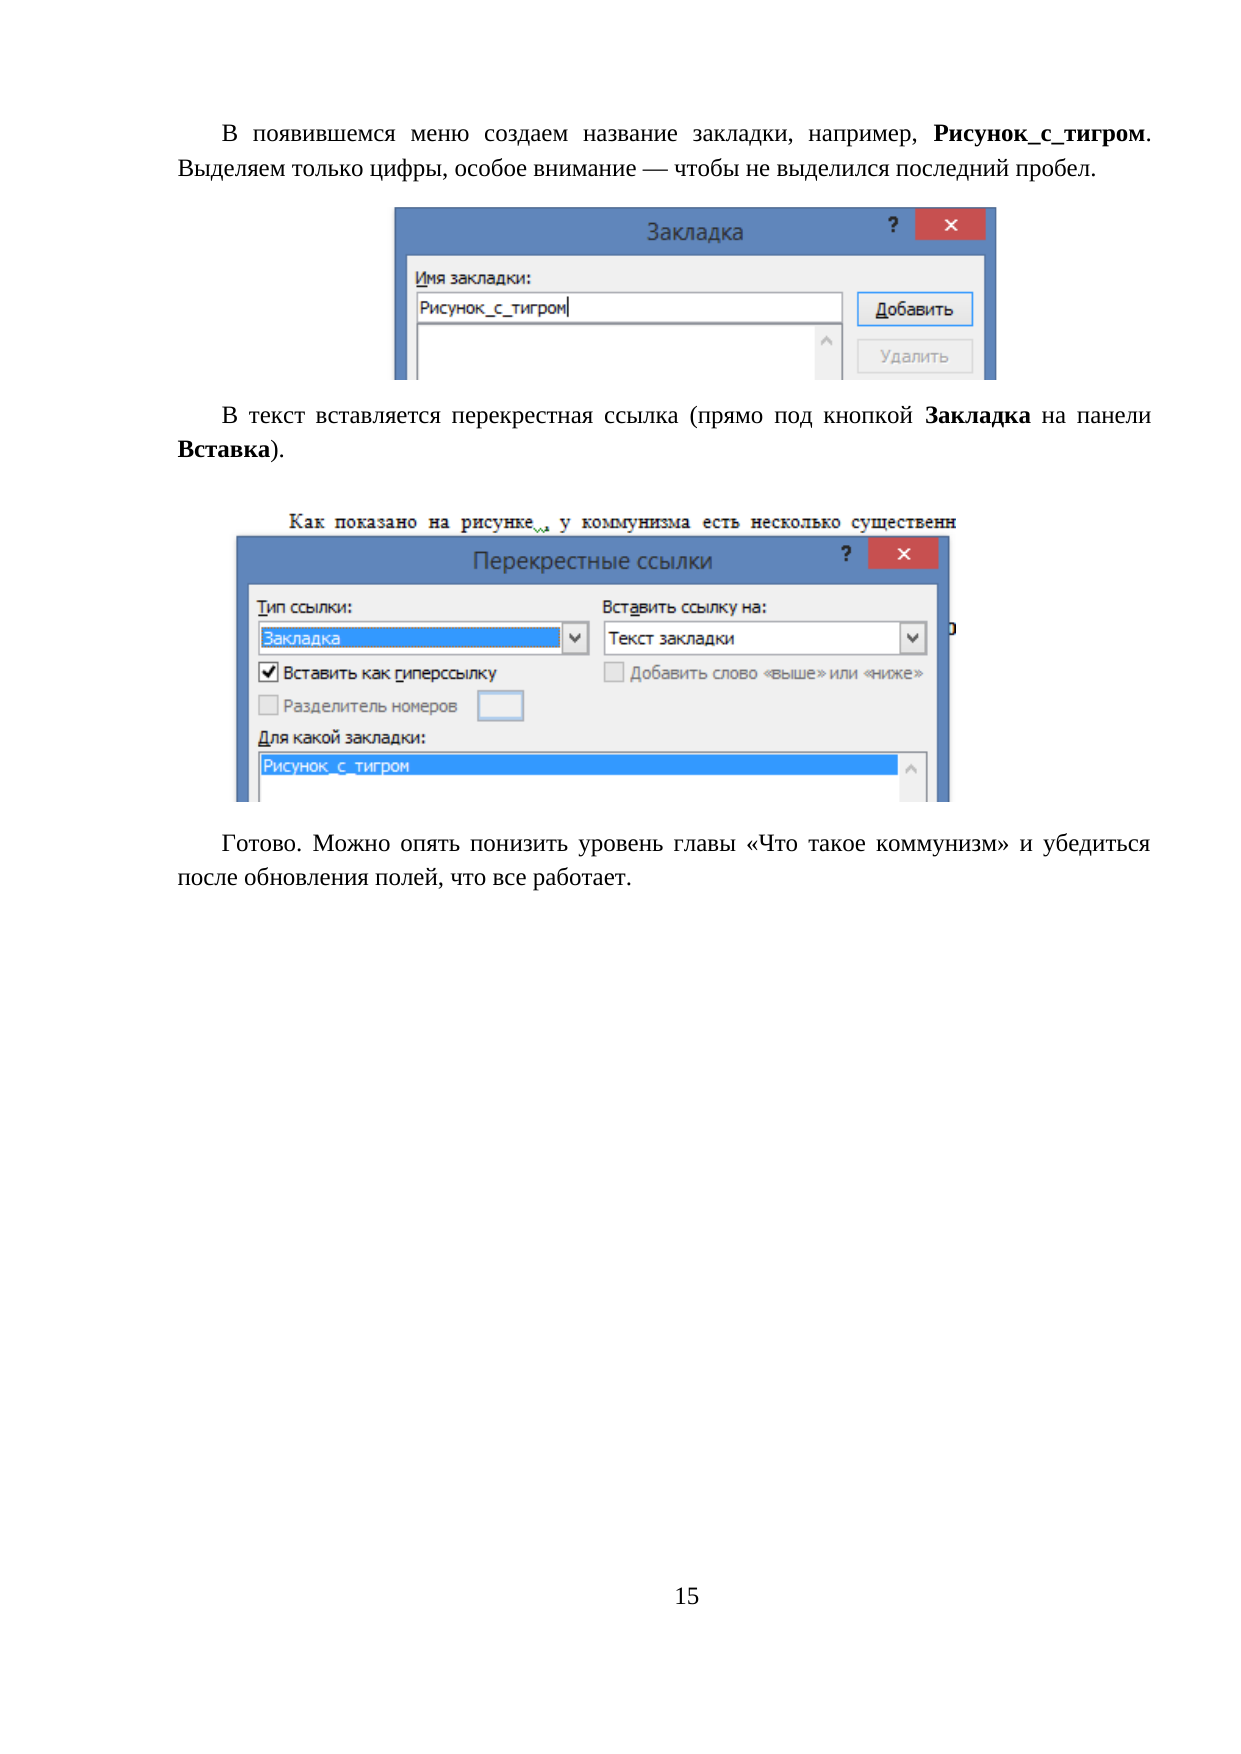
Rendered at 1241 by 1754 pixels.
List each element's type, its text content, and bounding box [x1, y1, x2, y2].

text В появившемся меню создаем название закладки, например, Рисунок_с_тигром. Выделяем только цифры, особое внимание — чтобы не выделился последний пробел. [177, 118, 1152, 181]
text В текст вставляется перекрестная ссылка (прямо под кнопкой Закладка на панели Вставка). [177, 400, 1152, 463]
text Готово. Можно опять понизить уровень главы «Что такое коммунизм» и убедиться после обновления полей, что все работает. [177, 828, 1152, 891]
picture [376, 207, 997, 380]
picture [221, 489, 956, 802]
